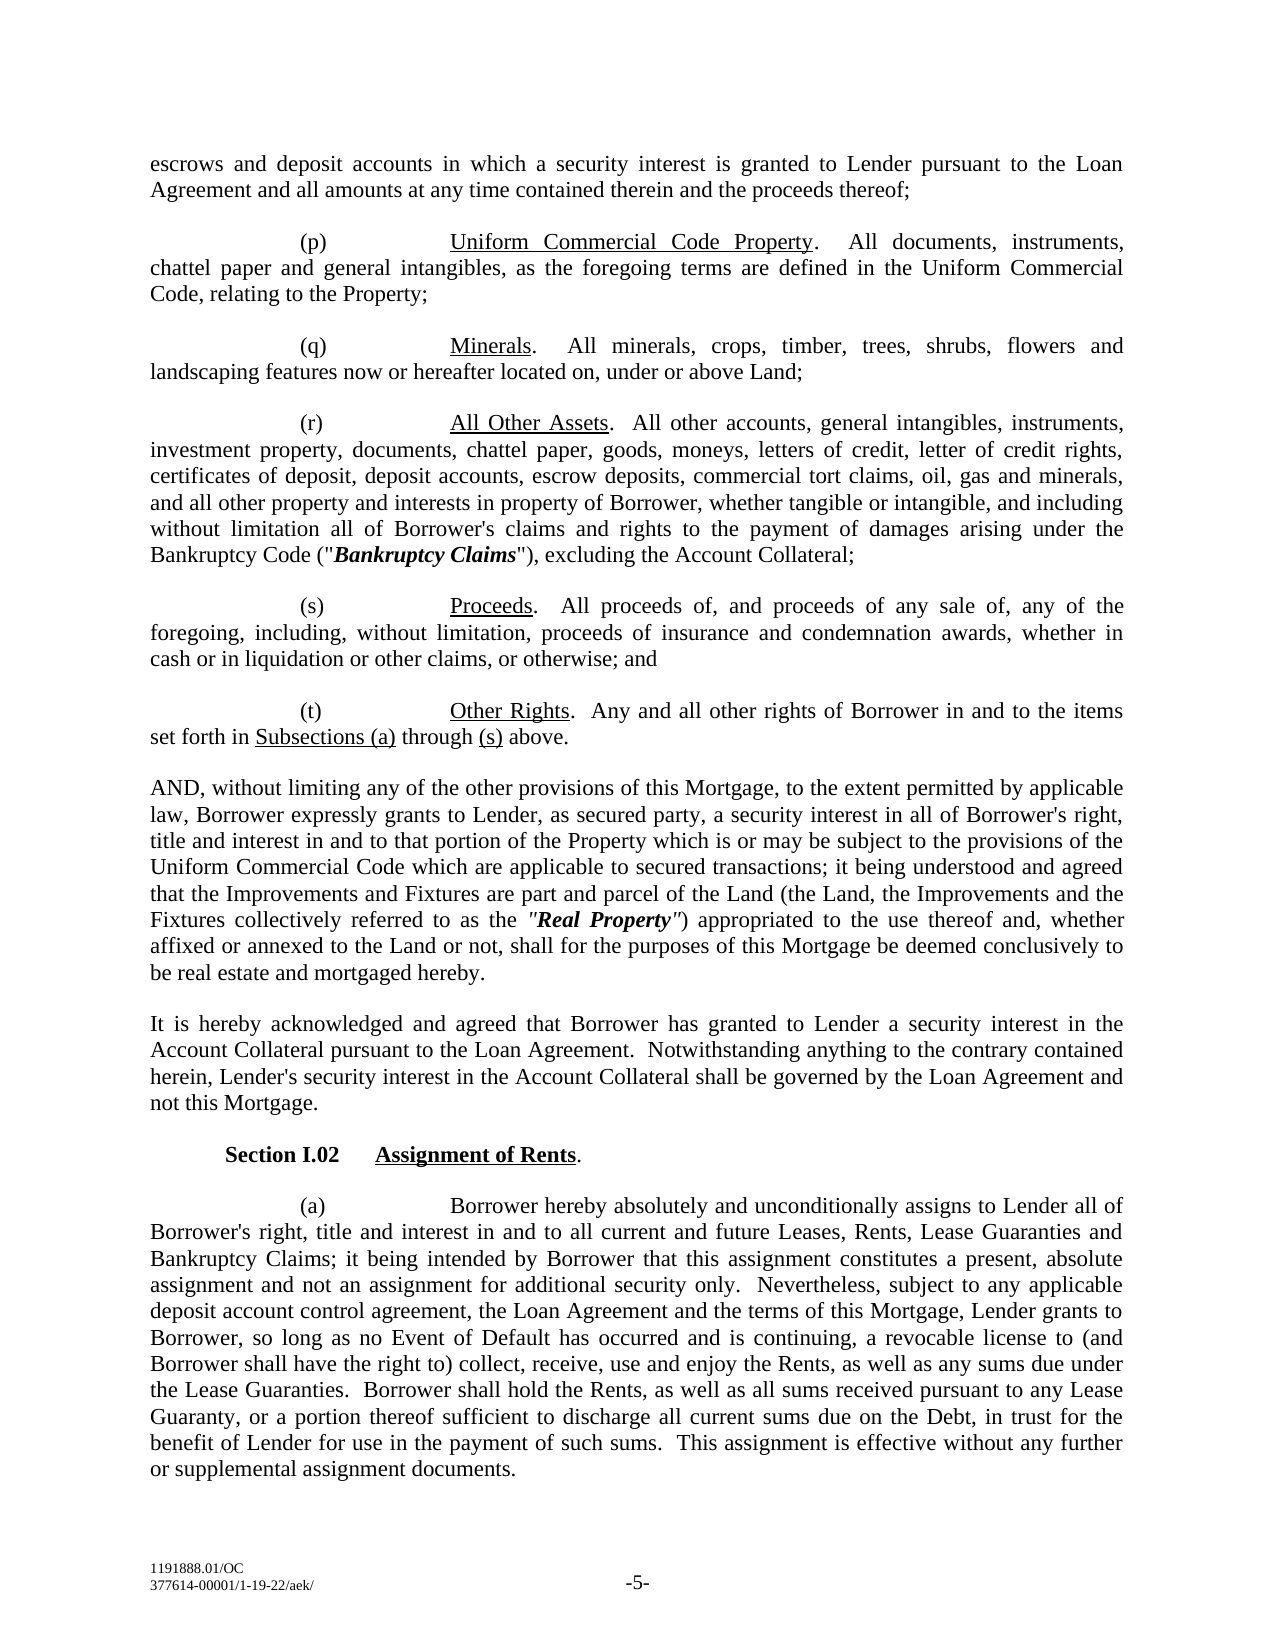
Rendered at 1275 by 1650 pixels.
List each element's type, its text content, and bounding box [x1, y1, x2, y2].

text It is hereby acknowledged and agreed that Borrower has granted to Lender a security interest in the Account Collateral pursuant to the Loan Agreement. Notwithstanding anything to the contrary contained herein, Lender's security interest in the Account Collateral shall be governed by the Loan Agreement and not this Mortgage. [150, 1010, 1125, 1116]
subtitle Borrower hereby absolutely and unconditionally assigns to Lender all of Borrower's right, title and interest in and to all current and future Leases, Rents, Lease Guaranties and Bankruptcy Claims; it being intended by Borrower that this assignment constitutes a present, absolute assignment and not an assignment for additional security only. Nevertheless, subject to any applicable deposit account control agreement, the Loan Agreement and the terms of this Mortgage, Lender grants to Borrower, so long as no Event of Default has occurred and is continuing, a revocable license to (and Borrower shall have the right to) collect, receive, use and enjoy the Rents, as well as any sums due under the Lease Guaranties. Borrower shall hold the Rents, as well as all sums received pursuant to any Lease Guaranty, or a portion thereof sufficient to discharge all current sums due on the Debt, in trust for the benefit of Lender for use in the payment of such sums. This assignment is effective without any further or supplemental assignment documents. [150, 1192, 1125, 1482]
subtitle Proceeds. All proceeds of, and proceeds of any sale of, any of the foregoing, including, without limitation, proceeds of insurance and condemnation awards, whether in cash or in liquidation or other claims, or otherwise; and [150, 593, 1125, 672]
text AND, without limiting any of the other provisions of this Mortgage, to the extent permitted by applicable law, Borrower expressly grants to Lender, as secured party, a security interest in all of Borrower's right, title and interest in and to that portion of the Property which is or may be subject to the provisions of the Uniform Commercial Code which are applicable to secured transactions; it being understood and agreed that the Improvements and Fixtures are part and parcel of the Land (the Land, the Improvements and the Fixtures collectively referred to as the "Real Property") appropriated to the use thereof and, whether affixed or annexed to the Land or not, shall for the purposes of this Mortgage be deemed conclusively to be real estate and mortgaged hereby. [150, 774, 1125, 985]
subtitle Uniform Commercial Code Property. All documents, instruments, chattel paper and general intangibles, as the foregoing terms are defined in the Uniform Commercial Code, relating to the Property; [150, 228, 1125, 307]
subtitle All Other Assets. All other accounts, general intangibles, instruments, investment property, documents, chattel paper, goods, moneys, letters of credit, letter of credit rights, certificates of deposit, deposit accounts, escrow deposits, commercial tort claims, oil, gas and minerals, and all other property and interests in property of Borrower, whether tangible or intangible, and including without limitation all of Borrower's claims and rights to the payment of damages arising under the Bankruptcy Code ("Bankruptcy Claims"), excluding the Account Collateral; [150, 409, 1125, 568]
subtitle Minerals. All minerals, crops, timber, trees, shrubs, flowers and landscaping features now or hereafter located on, under or above Land; [150, 332, 1125, 384]
subtitle Assignment of Rents. [150, 1141, 1125, 1167]
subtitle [150, 150, 1125, 203]
subtitle Other Rights. Any and all other rights of Borrower in and to the items set forth in Subsections (a) through (s) above. [150, 697, 1125, 749]
